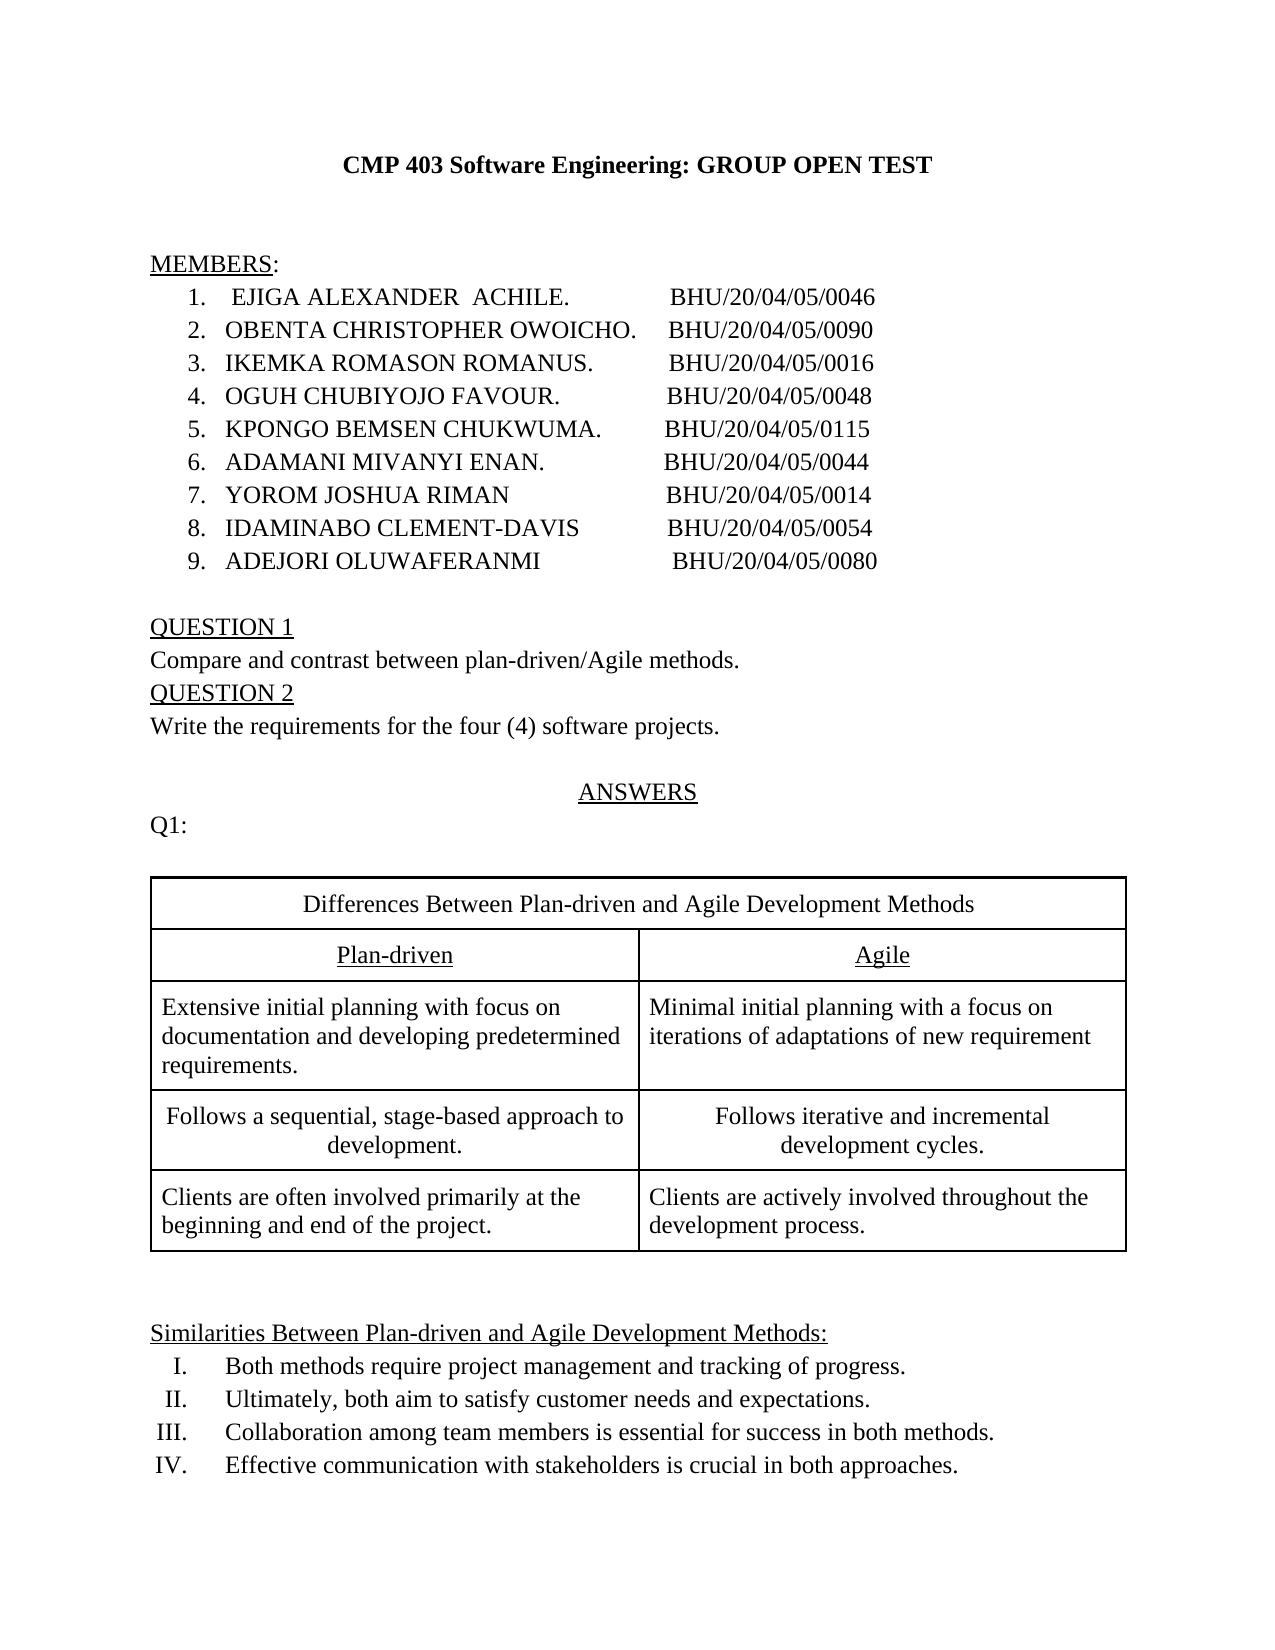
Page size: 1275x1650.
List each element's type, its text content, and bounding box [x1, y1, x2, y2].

text ANSWERS [150, 777, 1125, 806]
text Write the requirements for the four (4) software projects. [150, 711, 1125, 740]
list ADEJORI OLUWAFERANMI BHU/20/04/05/0080 [187, 546, 1125, 575]
text QUESTION 1 [150, 612, 1125, 641]
list KPONGO BEMSEN CHUKWUMA. BHU/20/04/05/0115 [187, 414, 1125, 443]
list Effective communication with stakeholders is crucial in both approaches. [187, 1450, 1125, 1479]
list OGUH CHUBIYOJO FAVOUR. BHU/20/04/05/0048 [187, 381, 1125, 410]
table_cell Clients are actively involved throughout the development process. [640, 1171, 1125, 1250]
table_cell Plan-driven [152, 930, 638, 980]
list Collaboration among team members is essential for success in both methods. [187, 1417, 1125, 1446]
list IDAMINABO CLEMENT-DAVIS BHU/20/04/05/0054 [187, 513, 1125, 542]
text MEMBERS: [150, 249, 1125, 278]
list Ultimately, both aim to satisfy customer needs and expectations. [187, 1384, 1125, 1413]
list Both methods require project management and tracking of progress. [187, 1351, 1125, 1380]
table_cell Minimal initial planning with a focus on iterations of adaptations of new requirement [640, 982, 1125, 1089]
table_cell Follows a sequential, stage-based approach to development. [152, 1091, 638, 1169]
list YOROM JOSHUA RIMAN BHU/20/04/05/0014 [187, 480, 1125, 509]
table_cell Follows iterative and incremental development cycles. [640, 1091, 1125, 1169]
text Similarities Between Plan-driven and Agile Development Methods: [150, 1318, 1125, 1347]
table_cell Agile [640, 930, 1125, 980]
text Q1: [150, 810, 1125, 839]
text Compare and contrast between plan-driven/Agile methods. [150, 645, 1125, 674]
list EJIGA ALEXANDER ACHILE. BHU/20/04/05/0046 [187, 282, 1125, 311]
list IKEMKA ROMASON ROMANUS. BHU/20/04/05/0016 [187, 348, 1125, 377]
text CMP 403 Software Engineering: GROUP OPEN TEST [150, 150, 1125, 179]
list OBENTA CHRISTOPHER OWOICHO. BHU/20/04/05/0090 [187, 315, 1125, 344]
table_header Differences Between Plan-driven and Agile Development Methods [152, 879, 1125, 928]
list ADAMANI MIVANYI ENAN. BHU/20/04/05/0044 [187, 447, 1125, 476]
text QUESTION 2 [150, 678, 1125, 707]
table_cell Clients are often involved primarily at the beginning and end of the project. [152, 1171, 638, 1250]
table_cell Extensive initial planning with focus on documentation and developing predetermined requirements. [152, 982, 638, 1089]
